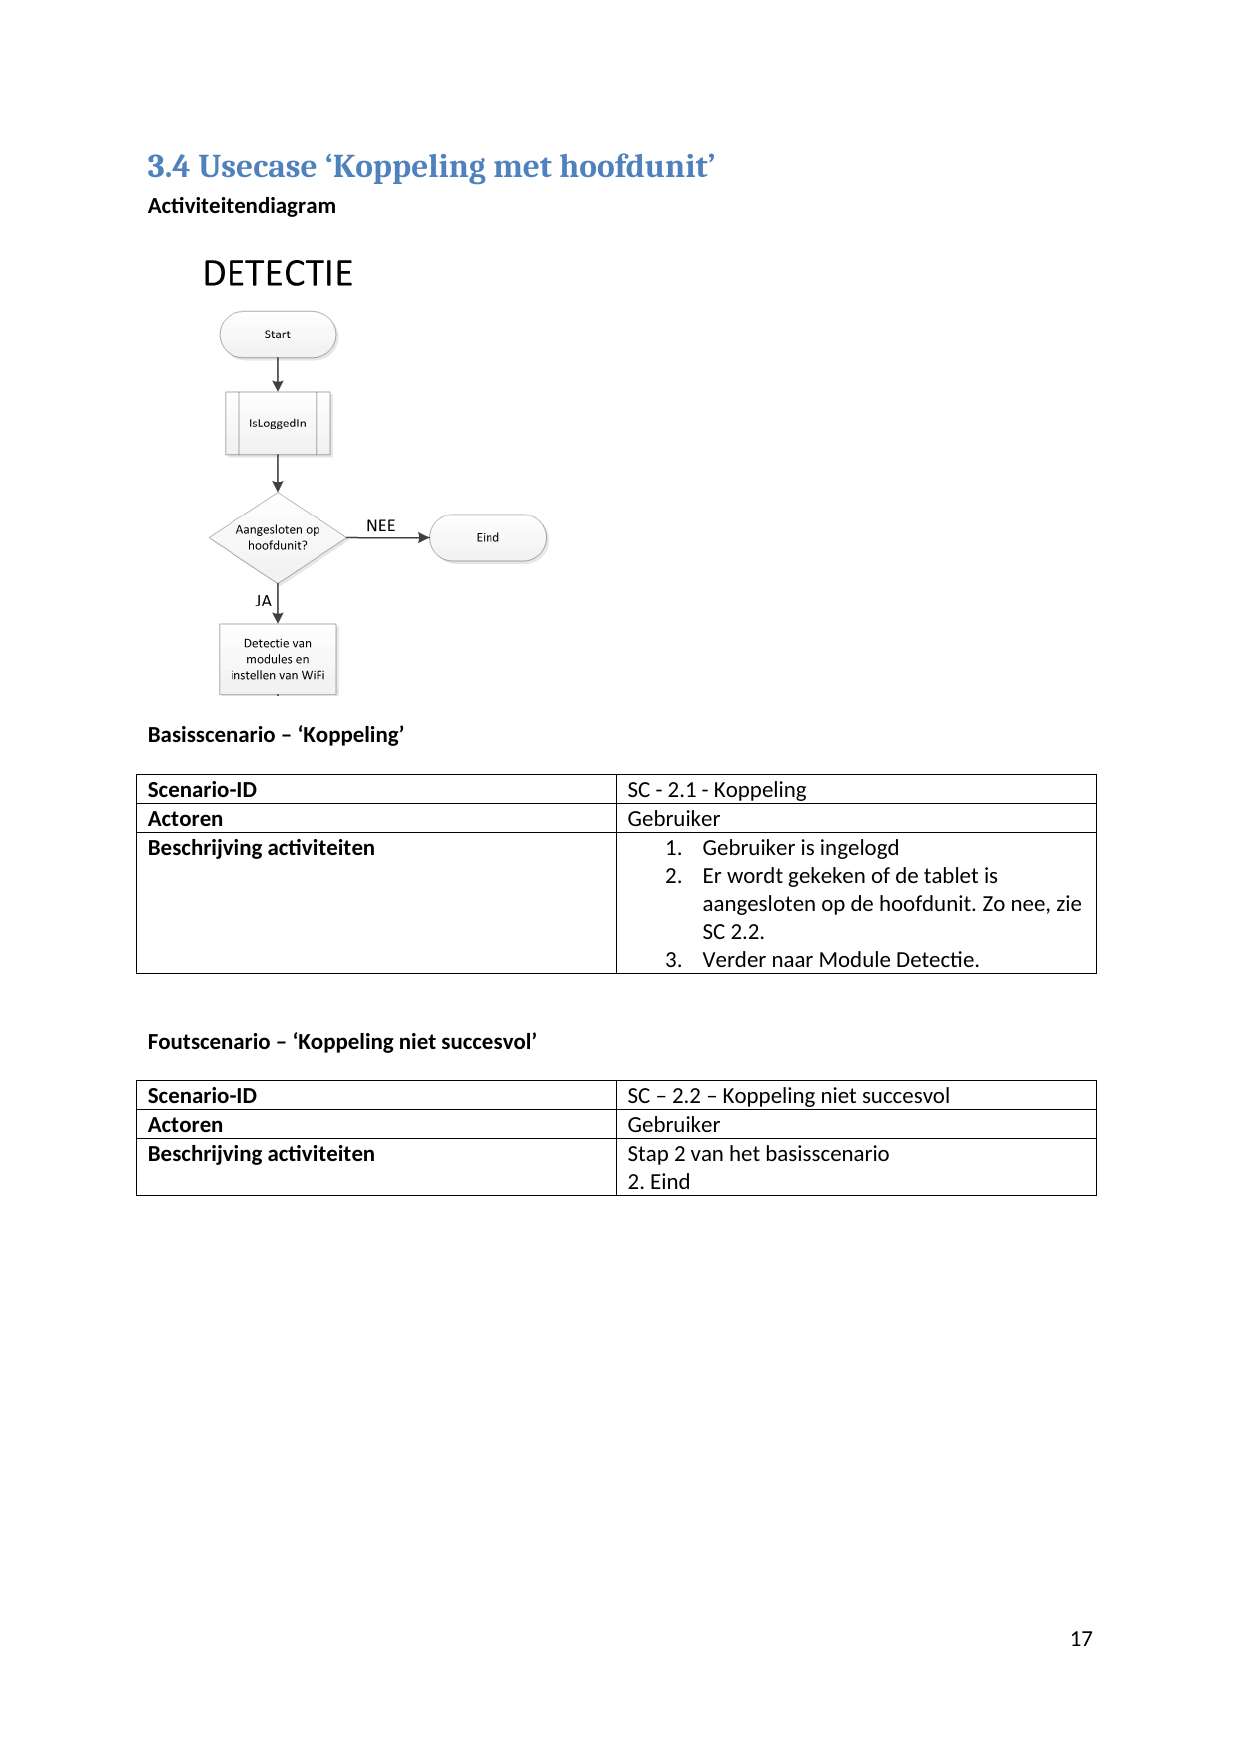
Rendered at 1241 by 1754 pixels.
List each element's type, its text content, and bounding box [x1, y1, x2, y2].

table_cell Gebruiker is ingelogd Er wordt gekeken of de tablet is aangesloten op de hoofdunit. Zo nee, zie SC 2.2. Verder naar Module Detectie. [617, 833, 1096, 973]
subtitle 3.4 Usecase ‘Koppeling met hoofdunit’ [148, 148, 1093, 186]
text Foutscenario – ‘Koppeling niet succesvol’ [148, 1027, 1093, 1055]
table_cell Beschrijving activiteiten [137, 833, 616, 973]
table_cell Gebruiker [617, 1110, 1096, 1138]
picture [147, 244, 662, 696]
table_cell Beschrijving activiteiten [137, 1139, 616, 1195]
table_header Scenario-ID [137, 1081, 616, 1109]
table_header SC – 2.2 – Koppeling niet succesvol [617, 1081, 1096, 1109]
table_cell Actoren [137, 804, 616, 832]
table_cell Gebruiker [617, 804, 1096, 832]
text Basisscenario – ‘Koppeling’ [148, 721, 1093, 749]
text Activiteitendiagram [148, 192, 1093, 220]
table_cell Stap 2 van het basisscenario 2. Eind [617, 1139, 1096, 1195]
table_cell Actoren [137, 1110, 616, 1138]
table_header Scenario-ID [137, 775, 616, 803]
table_header SC - 2.1 - Koppeling [617, 775, 1096, 803]
